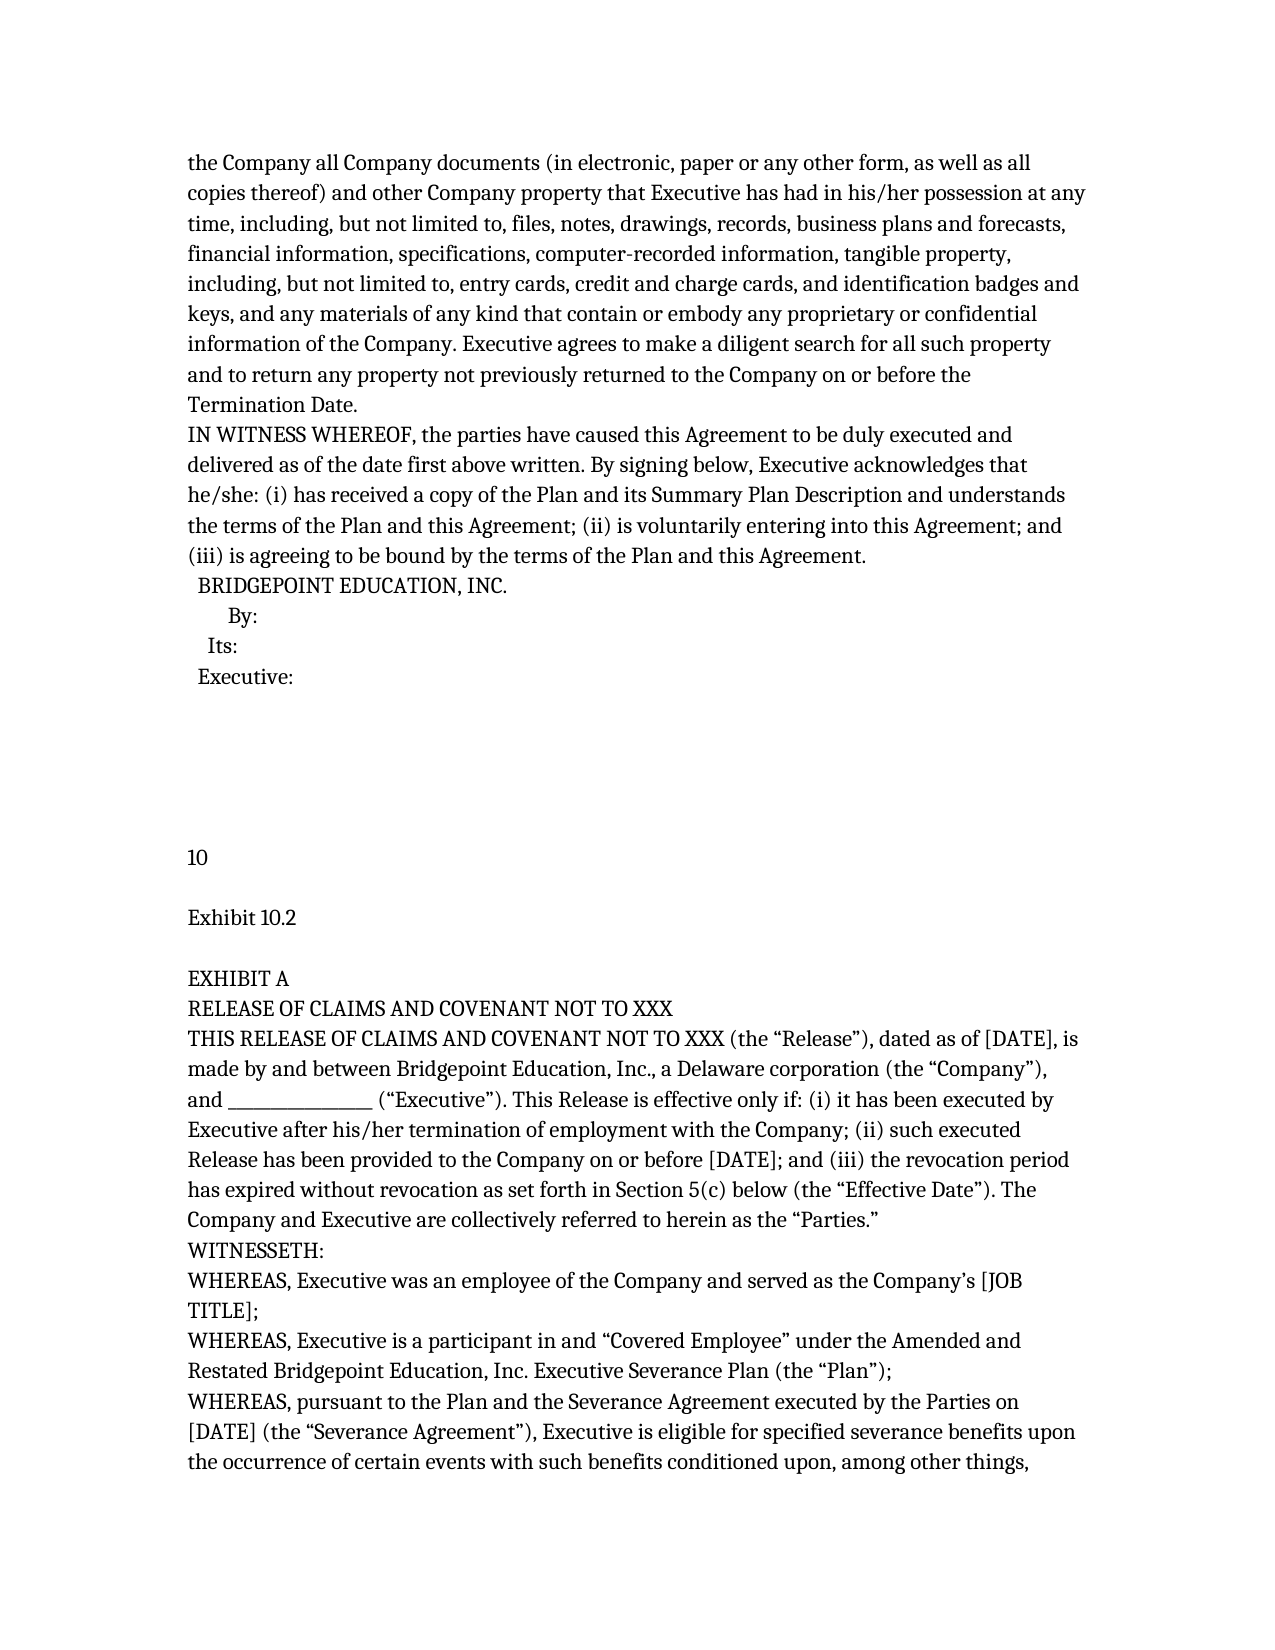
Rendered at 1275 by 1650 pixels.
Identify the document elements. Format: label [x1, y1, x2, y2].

text [187, 150, 1087, 1475]
